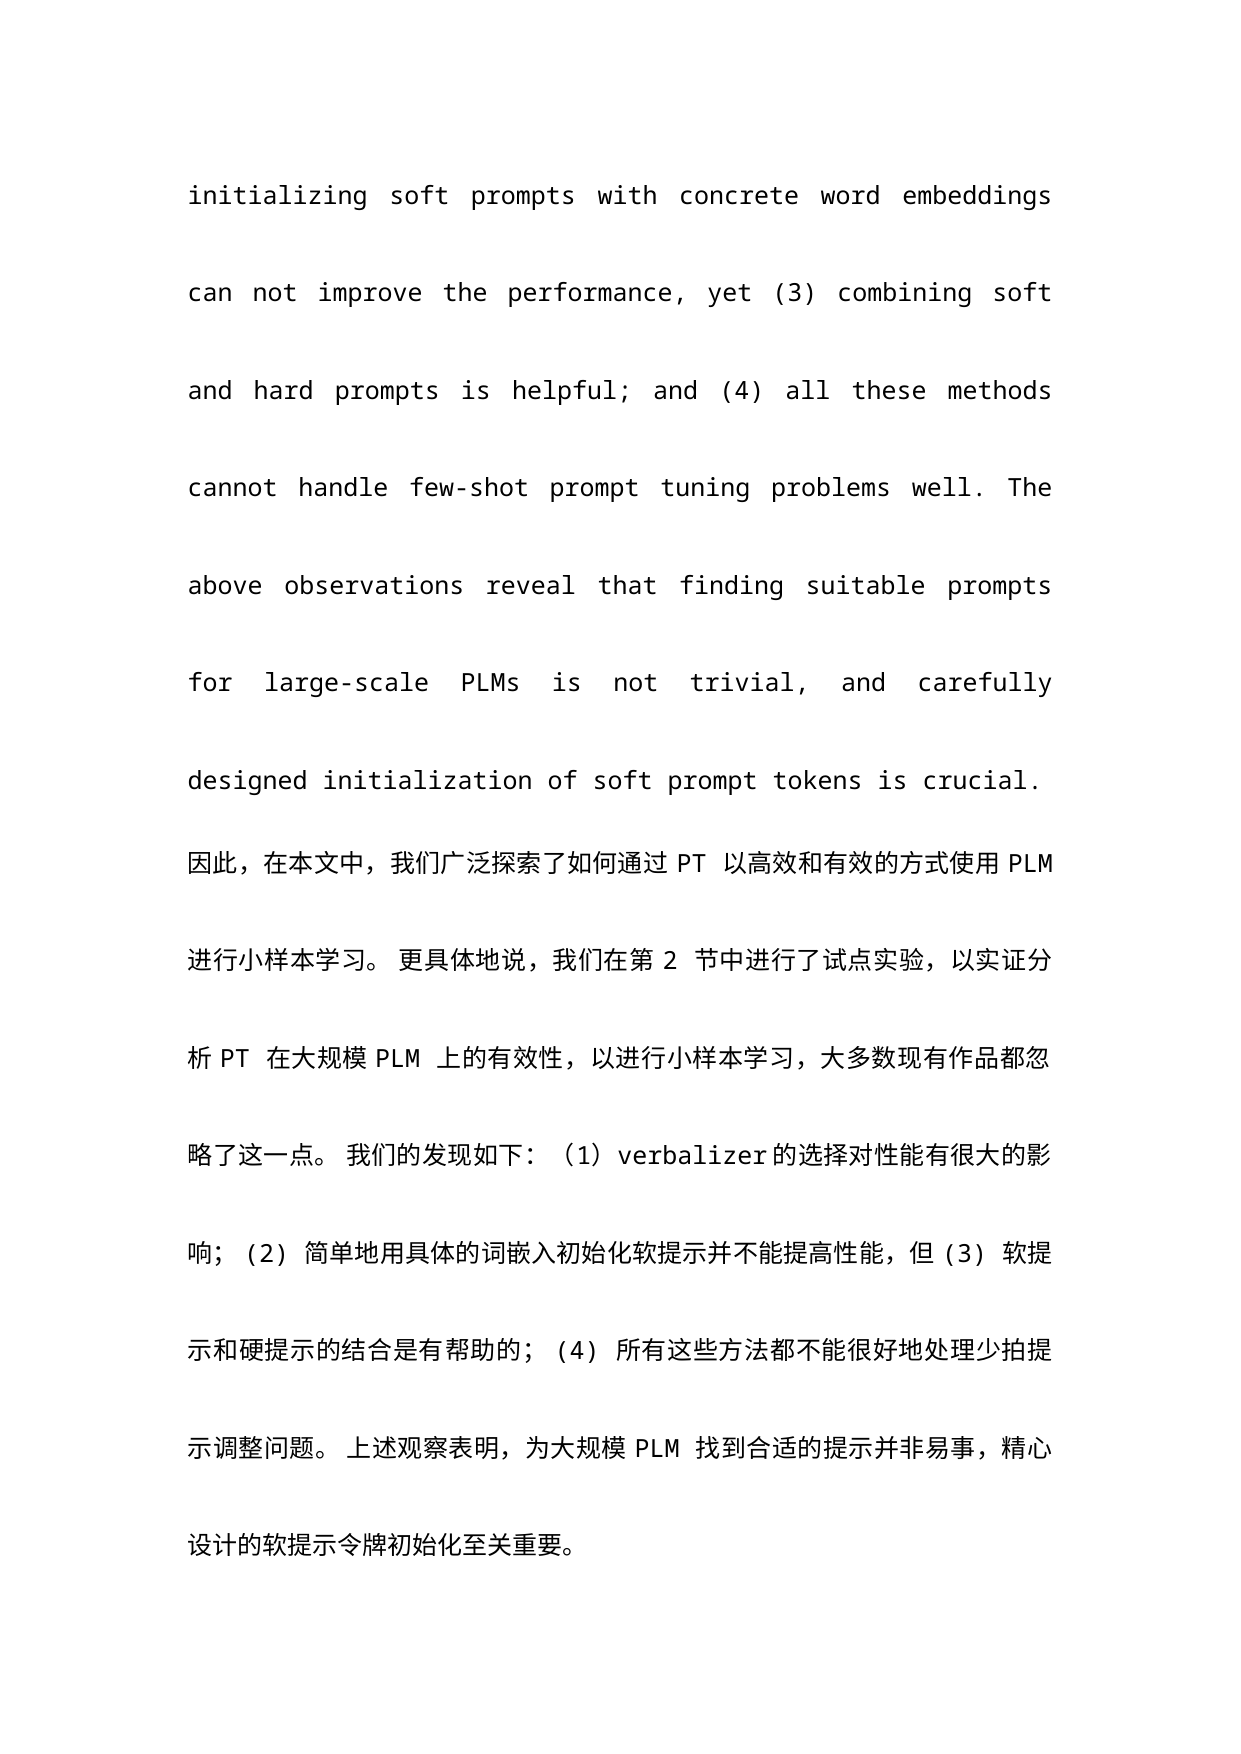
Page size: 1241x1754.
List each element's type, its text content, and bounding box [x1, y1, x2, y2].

text 因此，在本文中，我们广泛探索了如何通过 PT 以高效和有效的方式使用 PLM 进行小样本学习。 更具体地说，我们在第 2 节中进行了试点实验，以实证分析 PT 在大规模 PLM 上的有效性，以进行小样本学习，大多数现有作品都忽略了这一点。 我们的发现如下：（1）verbalizer的选择对性能有很大的影响； (2) 简单地用具体的词嵌入初始化软提示并不能提高性能，但 (3) 软提示和硬提示的结合是有帮助的； (4) 所有这些方法都不能很好地处理少拍提示调整问题。 上述观察表明，为大规模 PLM 找到合适的提示并非易事，精心设计的软提示令牌初始化至关重要。 [187, 829, 1053, 1576]
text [187, 162, 1053, 812]
